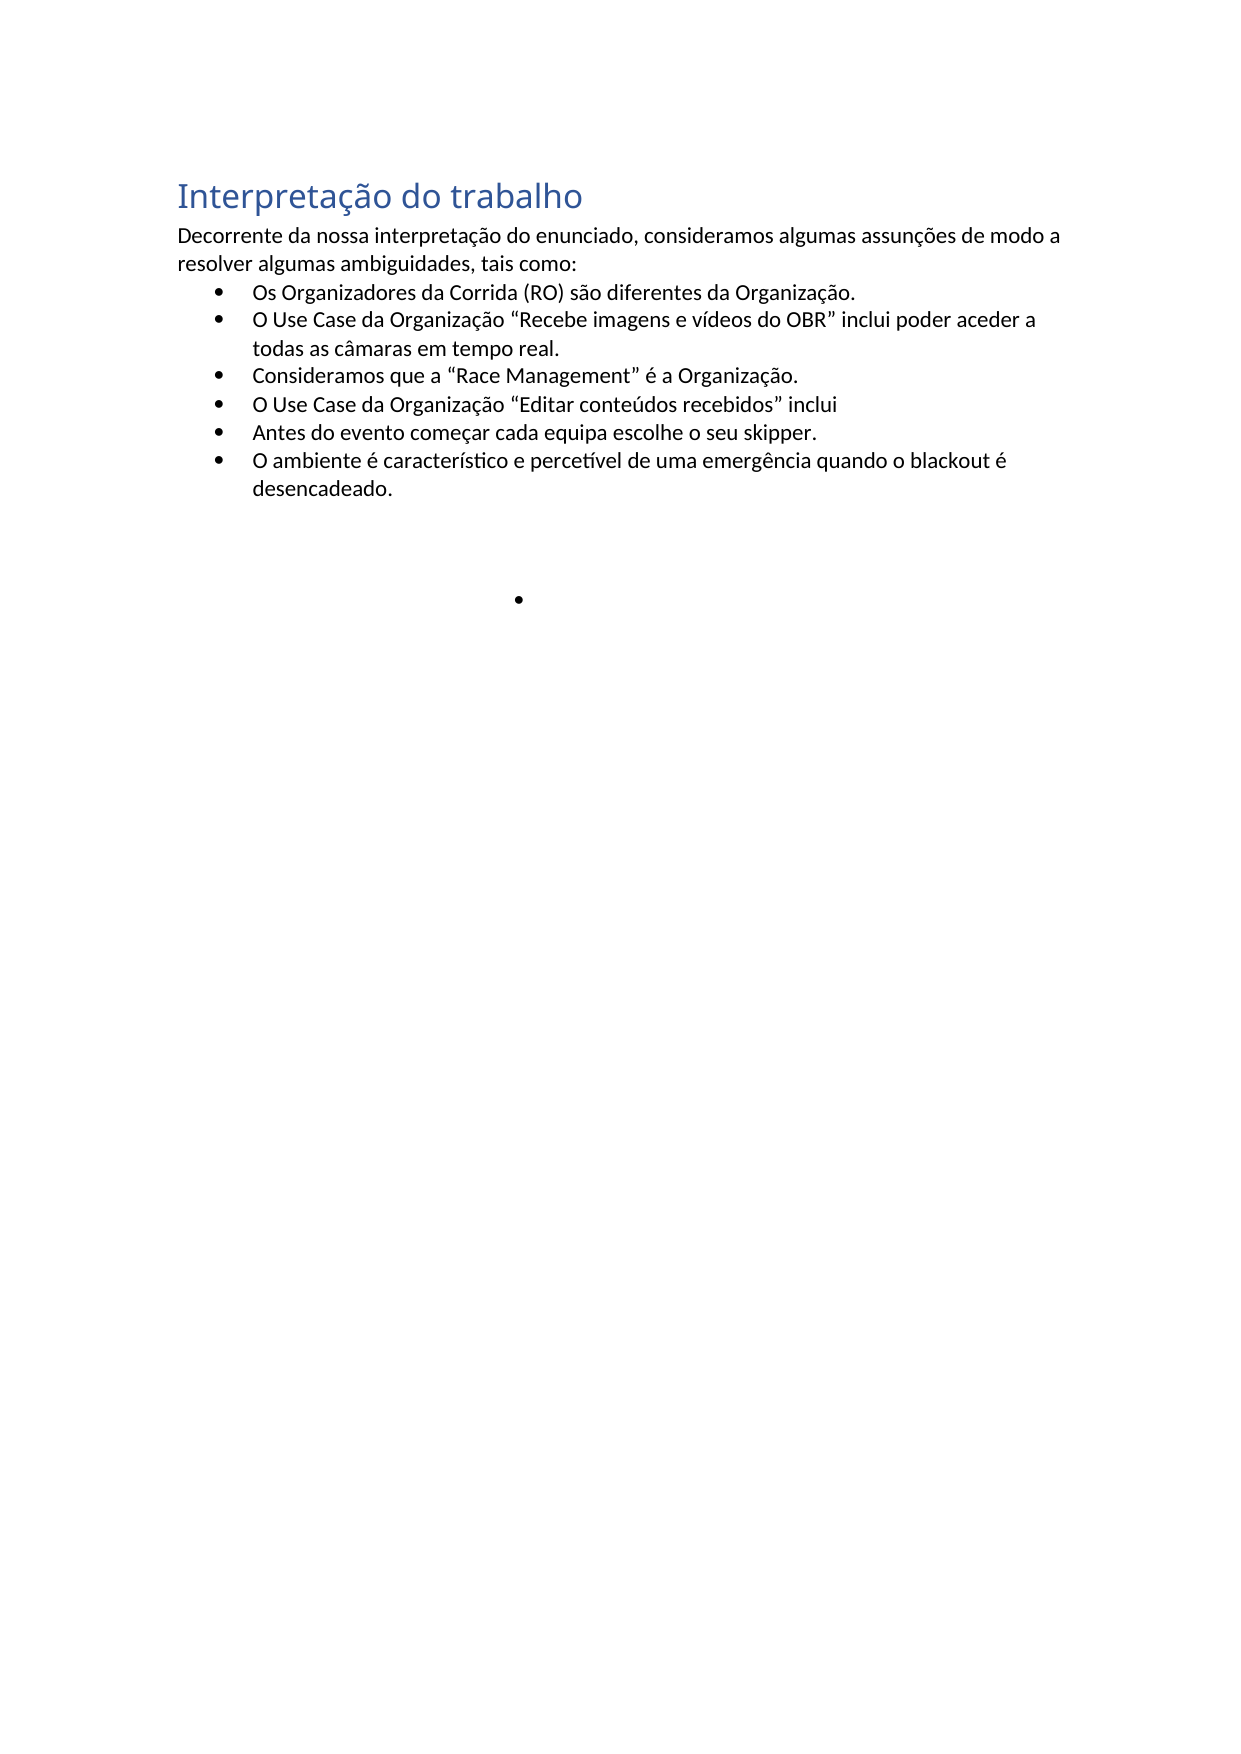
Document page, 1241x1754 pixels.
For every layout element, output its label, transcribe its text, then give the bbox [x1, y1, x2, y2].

text Decorrente da nossa interpretação do enunciado, consideramos algumas assunções de modo a resolver algumas ambiguidades, tais como: [177, 222, 1063, 278]
list Os Organizadores da Corrida (RO) são diferentes da Organização. [215, 278, 1063, 306]
list O ambiente é característico e percetível de uma emergência quando o blackout é desencadeado. [215, 446, 1063, 502]
list Antes do evento começar cada equipa escolhe o seu skipper. [215, 418, 1063, 446]
list O Use Case da Organização “Recebe imagens e vídeos do OBR” inclui poder aceder a todas as câmaras em tempo real. [215, 306, 1063, 362]
list O Use Case da Organização “Editar conteúdos recebidos” inclui [215, 390, 1063, 418]
list Consideramos que a “Race Management” é a Organização. [215, 362, 1063, 390]
subtitle Interpretação do trabalho [177, 173, 1063, 218]
